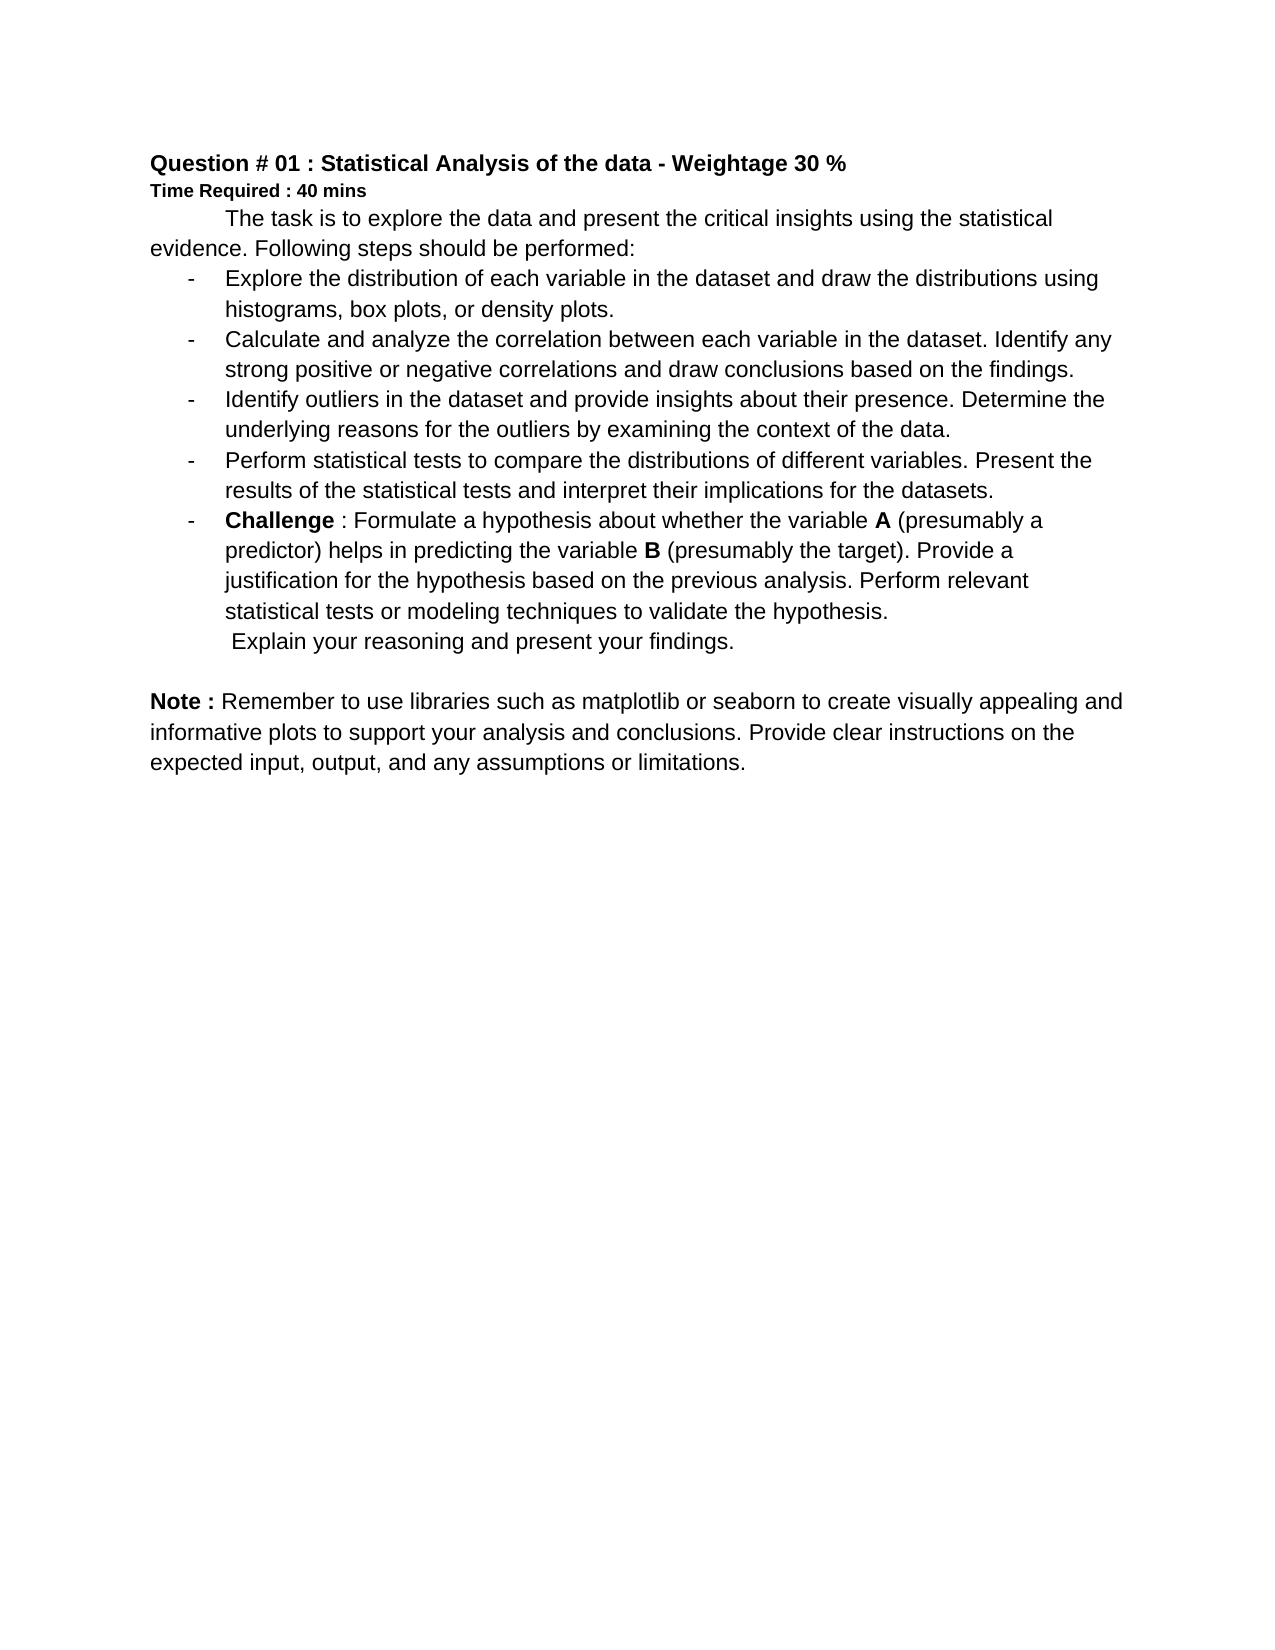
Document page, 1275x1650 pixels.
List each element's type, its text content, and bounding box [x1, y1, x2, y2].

list Perform statistical tests to compare the distributions of different variables. Present the results of the statistical tests and interpret their implications for the datasets. [187, 447, 1125, 503]
text The task is to explore the data and present the critical insights using the statistical evidence. Following steps should be performed: [150, 205, 1125, 262]
list Explore the distribution of each variable in the dataset and draw the distributions using histograms, box plots, or density plots. [187, 265, 1125, 322]
text Note : Remember to use libraries such as matplotlib or seaborn to create visually appealing and informative plots to support your analysis and conclusions. Provide clear instructions on the expected input, output, and any assumptions or limitations. [150, 688, 1125, 775]
text Explain your reasoning and present your findings. [150, 628, 1125, 654]
list Calculate and analyze the correlation between each variable in the dataset. Identify any strong positive or negative correlations and draw conclusions based on the findings. [187, 326, 1125, 382]
list Challenge : Formulate a hypothesis about whether the variable A (presumably a predictor) helps in predicting the variable B (presumably the target). Provide a justification for the hypothesis based on the previous analysis. Perform relevant statistical tests or modeling techniques to validate the hypothesis. [187, 507, 1125, 624]
text Question # 01 : Statistical Analysis of the data - Weightage 30 % [150, 150, 1125, 176]
text Time Required : 40 mins [150, 180, 1125, 202]
list Identify outliers in the dataset and provide insights about their presence. Determine the underlying reasons for the outliers by examining the context of the data. [187, 386, 1125, 443]
